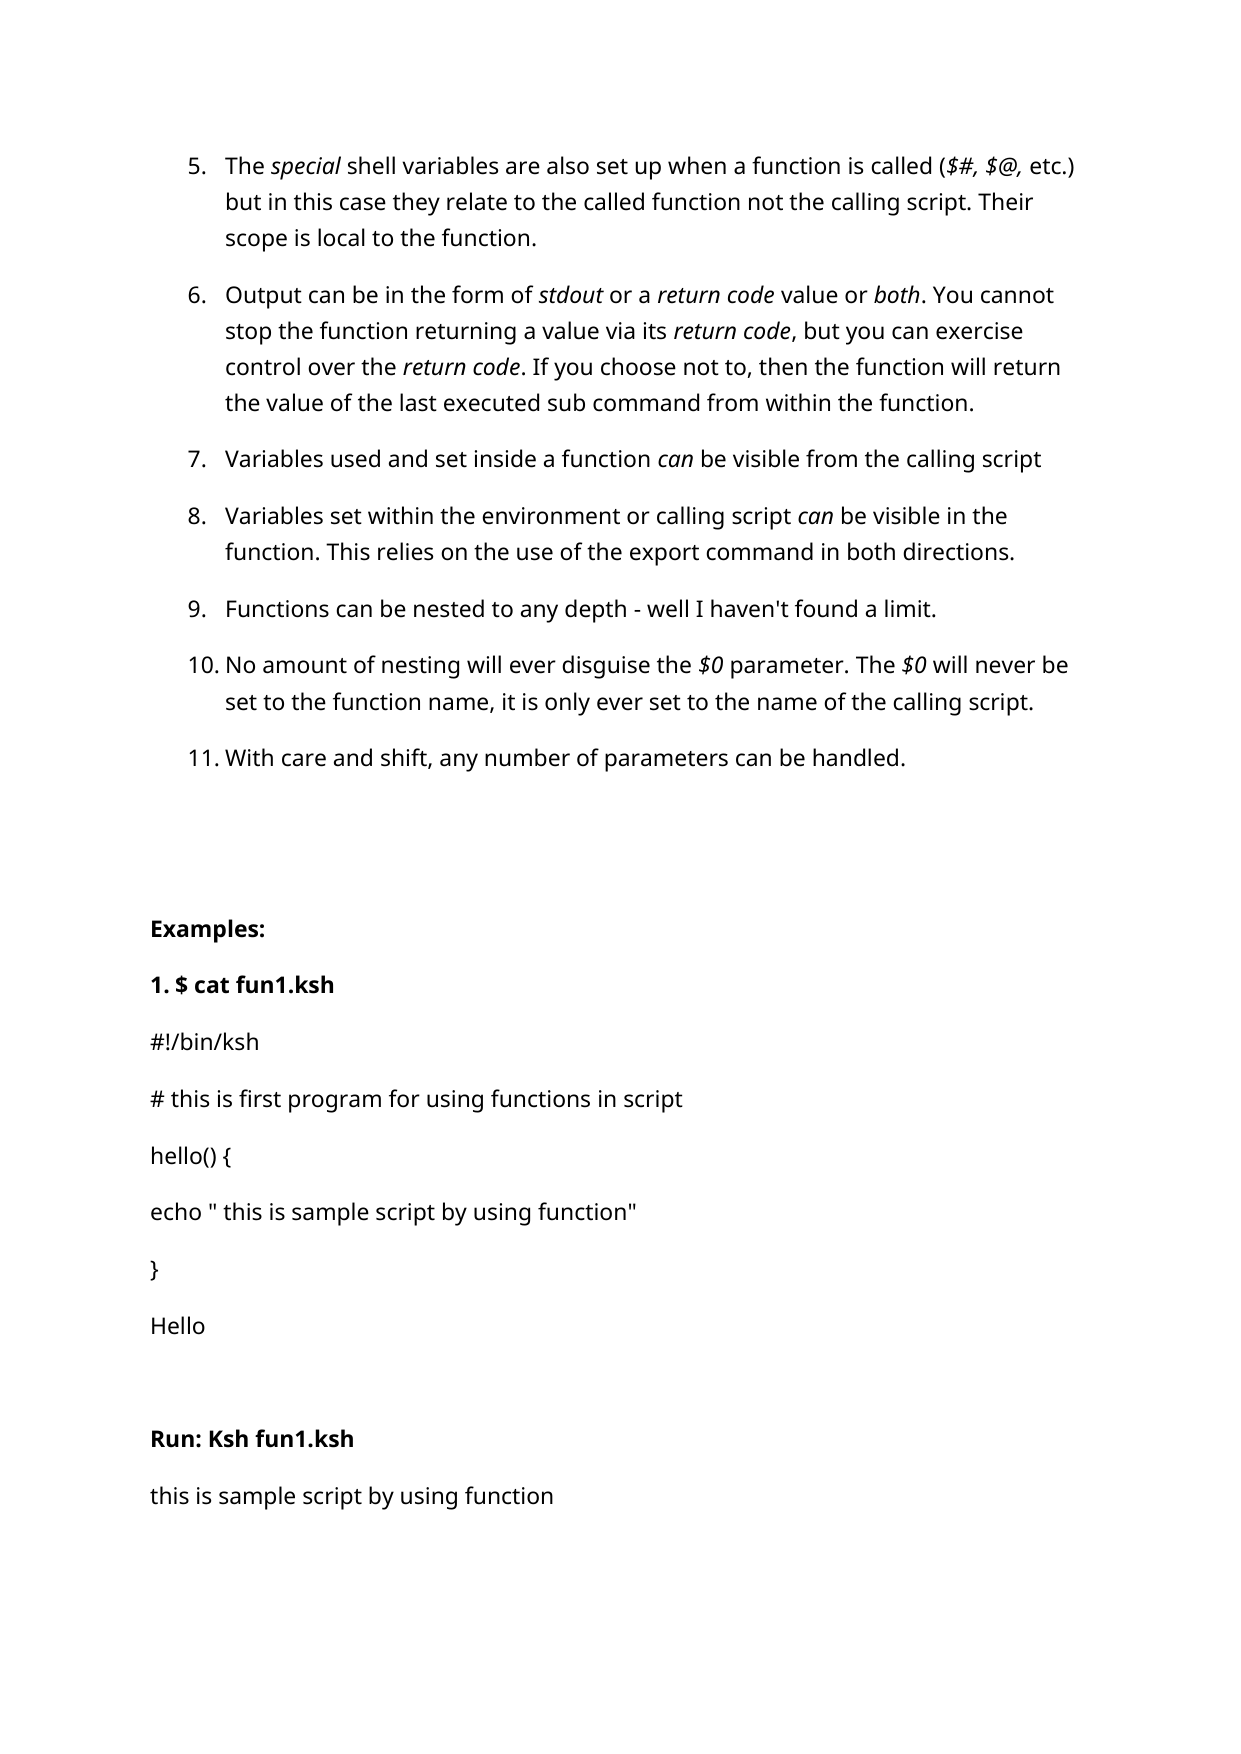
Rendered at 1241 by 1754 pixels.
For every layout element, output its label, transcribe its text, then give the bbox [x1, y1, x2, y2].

text hello() { [150, 1139, 1090, 1171]
list Variables used and set inside a function can be visible from the calling script [187, 443, 1090, 474]
text } [150, 1253, 1090, 1284]
list Output can be in the form of stdout or a return code value or both. You cannot stop the function returning a value via its return code, but you can exercise control over the return code. If you choose not to, then the function will return the value of the last executed sub command from within the function. [187, 279, 1090, 418]
text 1. $ cat fun1.ksh [150, 969, 1090, 1001]
text Run: Ksh fun1.ksh [150, 1423, 1090, 1455]
list Variables set within the environment or calling script can be visible in the function. This relies on the use of the export command in both directions. [187, 500, 1090, 567]
text Examples: [150, 912, 1090, 944]
list With care and shift, any number of parameters can be handled. [187, 742, 1090, 773]
text #!/bin/ksh [150, 1026, 1090, 1057]
text this is sample script by using function [150, 1480, 1090, 1511]
text # this is first program for using functions in script [150, 1083, 1090, 1114]
list No amount of nesting will ever disguise the $0 parameter. The $0 will never be set to the function name, it is only ever set to the name of the calling script. [187, 649, 1090, 717]
text echo " this is sample script by using function" [150, 1196, 1090, 1228]
text Hello [150, 1310, 1090, 1341]
list The special shell variables are also set up when a function is called ($#, $@, etc.) but in this case they relate to the called function not the calling script. Their scope is local to the function. [187, 150, 1090, 253]
list Functions can be nested to any depth - well I haven't found a limit. [187, 593, 1090, 624]
